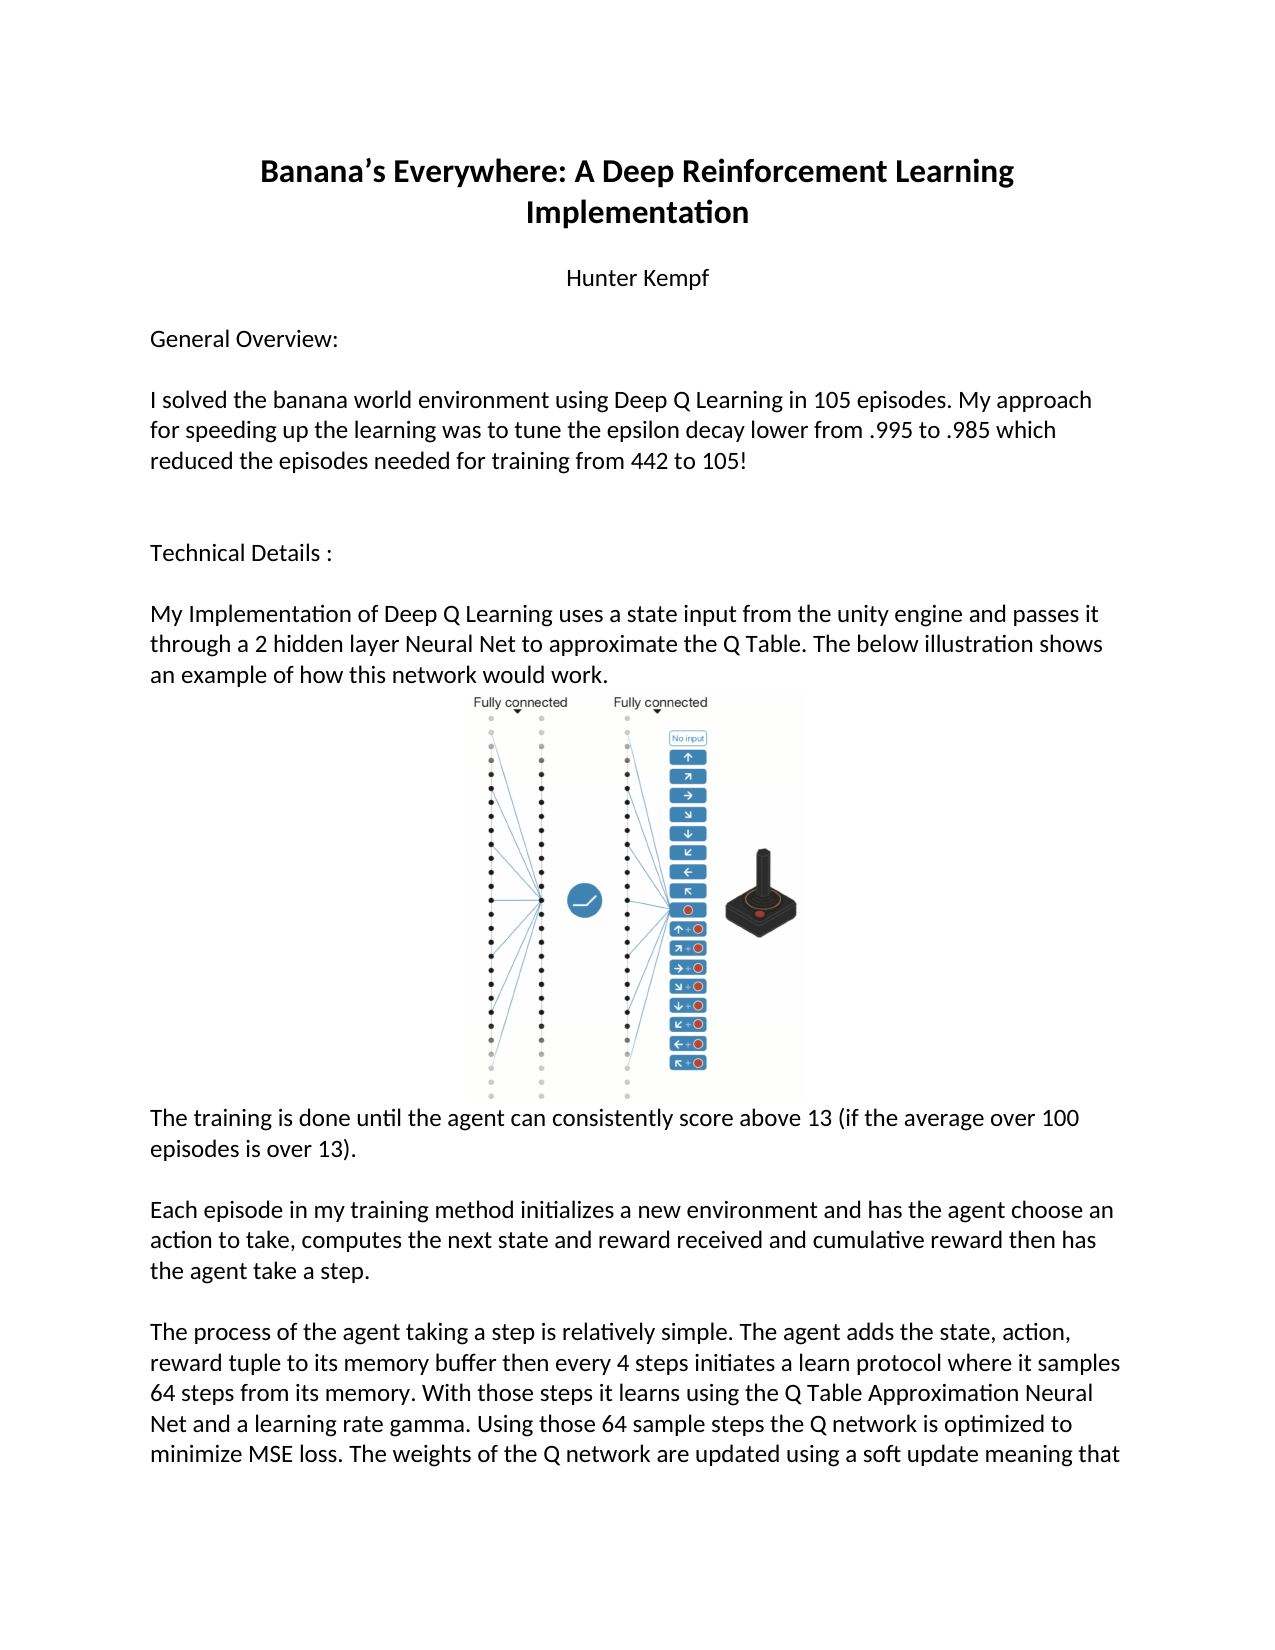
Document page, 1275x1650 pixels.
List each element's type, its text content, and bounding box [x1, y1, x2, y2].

text Each episode in my training method initializes a new environment and has the agent choose an action to take, computes the next state and reward received and cumulative reward then has the agent take a step. [150, 1194, 1125, 1286]
text My Implementation of Deep Q Learning uses a state input from the unity engine and passes it through a 2 hidden layer Neural Net to approximate the Q Table. The below illustration shows an example of how this network would work. [150, 598, 1125, 689]
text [150, 1316, 1125, 1469]
text Hunter Kempf [150, 262, 1125, 292]
text I solved the banana world environment using Deep Q Learning in 105 episodes. My approach for speeding up the learning was to tune the epsilon decay lower from .995 to .985 which reduced the episodes needed for training from 442 to 105! [150, 384, 1125, 476]
text Technical Details : [150, 537, 1125, 567]
text The training is done until the agent can consistently score above 13 (if the average over 100 episodes is over 13). [150, 1102, 1125, 1163]
text Banana’s Everywhere: A Deep Reinforcement Learning Implementation [150, 150, 1125, 231]
picture [469, 689, 806, 1103]
text General Overview: [150, 323, 1125, 353]
